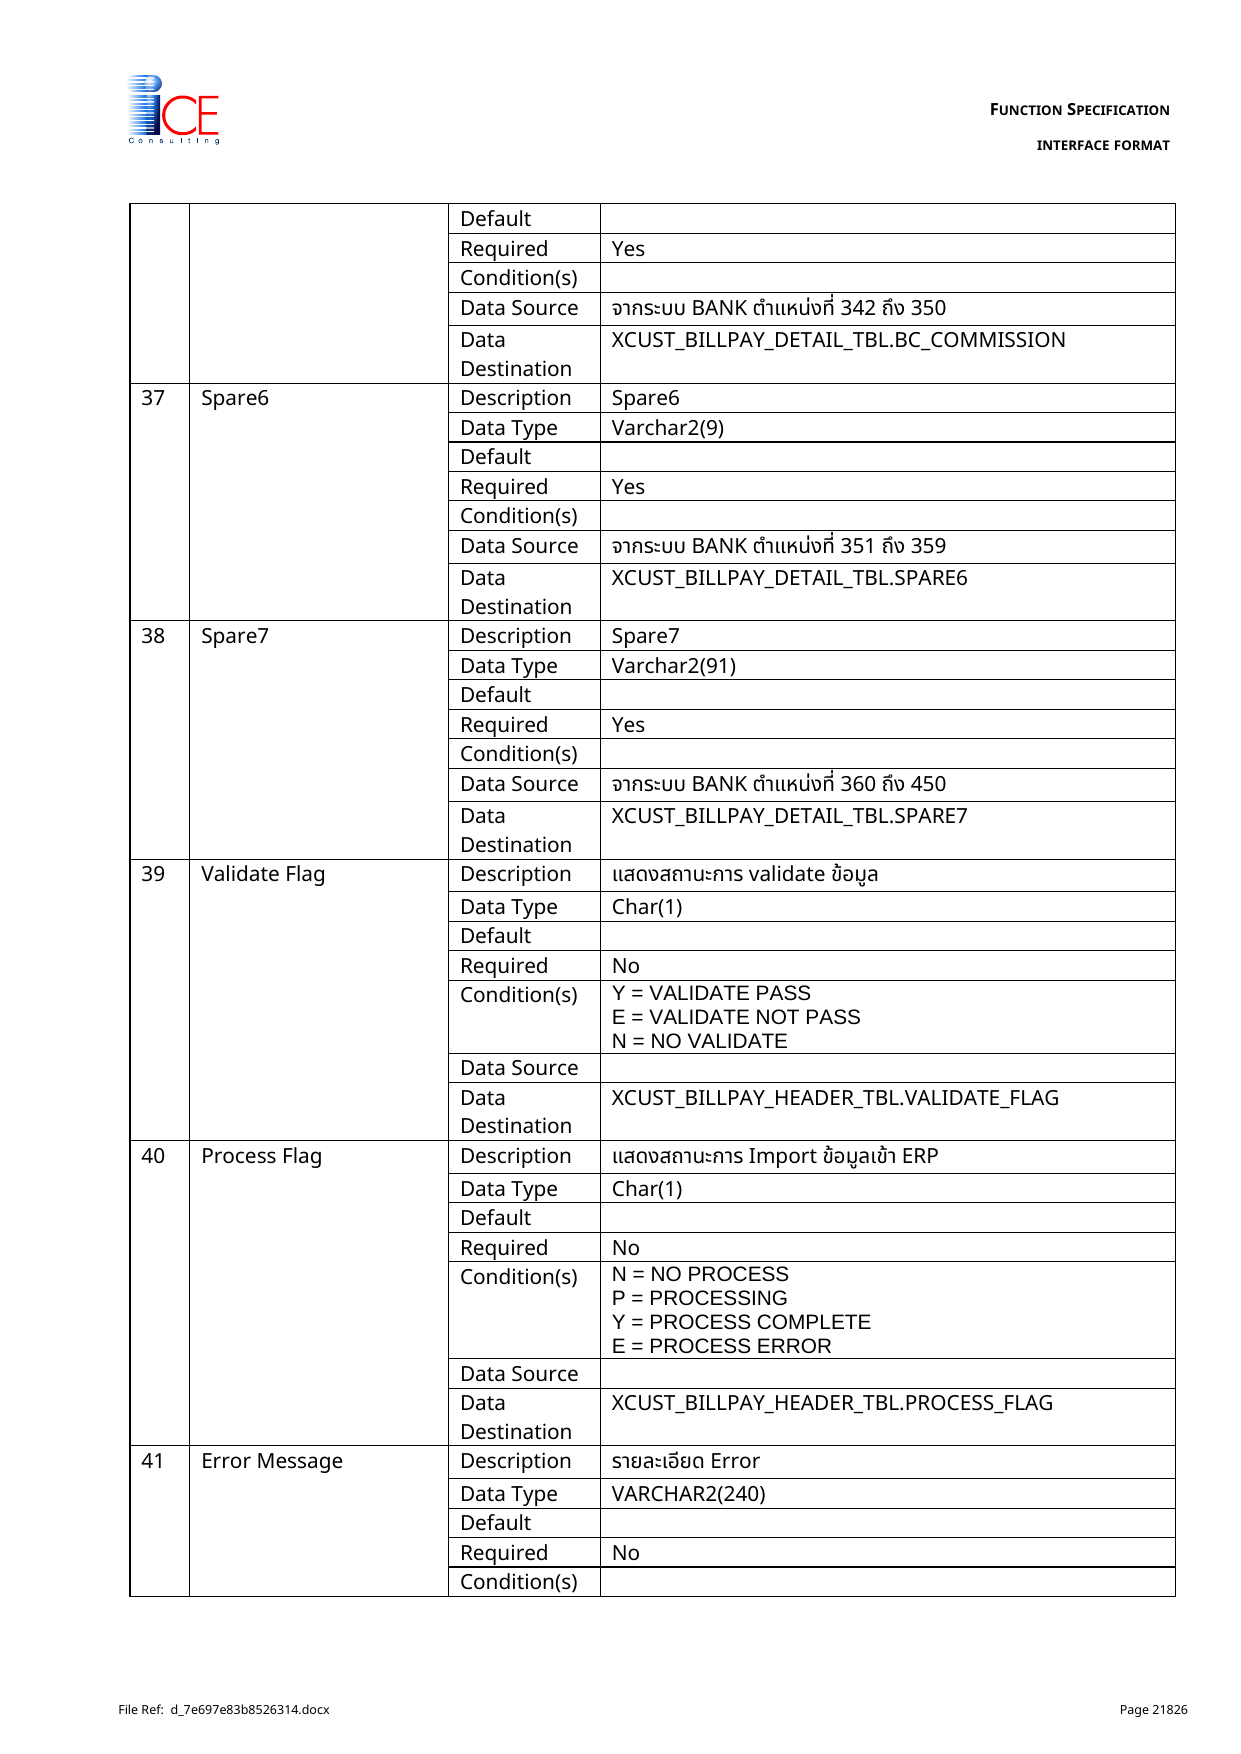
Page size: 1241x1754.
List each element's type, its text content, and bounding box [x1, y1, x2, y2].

table_cell Yes [601, 234, 1175, 262]
table_cell Data Source [449, 1359, 600, 1387]
table_cell [601, 1509, 1175, 1537]
table_cell แสดงสถานะการ Import ข้อมูลเข้า ERP [601, 1141, 1175, 1173]
table_cell [601, 1359, 1175, 1387]
table_cell Condition(s) [449, 263, 600, 292]
table_cell Data Source [449, 293, 600, 324]
table_cell 38 [131, 621, 189, 858]
table_cell Description [449, 1141, 600, 1173]
table_cell Description [449, 384, 600, 412]
table_cell [601, 443, 1175, 471]
table_cell Data Destination [449, 326, 600, 382]
table_cell Data Type [449, 413, 600, 441]
table_cell Required [449, 472, 600, 500]
table_cell Condition(s) [449, 1568, 600, 1596]
table_cell Data Destination [449, 564, 600, 620]
table_cell Yes [601, 472, 1175, 500]
table_cell [601, 263, 1175, 292]
table_cell Default [449, 1203, 600, 1232]
table_cell 37 [131, 384, 189, 620]
table_cell Varchar2(91) [601, 651, 1175, 679]
table_cell 40 [131, 1141, 189, 1445]
table_cell Default [449, 680, 600, 709]
table_cell Default [449, 443, 600, 471]
table_cell [601, 1054, 1175, 1082]
table_cell Error Message [190, 1446, 448, 1596]
table_cell Char(1) [601, 1174, 1175, 1202]
table_cell Data Source [449, 769, 600, 801]
table_cell [601, 204, 1175, 233]
table_cell Condition(s) [449, 501, 600, 530]
table_cell Data Destination [449, 1389, 600, 1445]
table_cell Y = VALIDATE PASS E = VALIDATE NOT PASS N = NO VALIDATE [601, 981, 1175, 1052]
table_cell Data Type [449, 892, 600, 921]
table_cell VARCHAR2(240) [601, 1479, 1175, 1507]
table_cell Process Flag [190, 1141, 448, 1445]
table_cell Spare6 [601, 384, 1175, 412]
table_cell XCUST_BILLPAY_HEADER_TBL.VALIDATE_FLAG [601, 1083, 1175, 1140]
table_cell [601, 739, 1175, 768]
table_cell [601, 501, 1175, 530]
table_cell Char(1) [601, 892, 1175, 921]
table_cell Data Source [449, 1054, 600, 1082]
table_cell Required [449, 234, 600, 262]
table_cell Spare7 [601, 621, 1175, 650]
table_cell Required [449, 1538, 600, 1566]
table_cell Default [449, 1509, 600, 1537]
table_cell Data Destination [449, 1083, 600, 1140]
table_cell [601, 922, 1175, 950]
table_cell Description [449, 1446, 600, 1478]
table_cell No [601, 1538, 1175, 1566]
table_cell [601, 1568, 1175, 1596]
table_cell Required [449, 1233, 600, 1261]
table_cell Spare7 [190, 621, 448, 858]
table_cell No [601, 1233, 1175, 1261]
table_cell Yes [601, 710, 1175, 738]
table_cell Default [449, 922, 600, 950]
table_cell XCUST_BILLPAY_DETAIL_TBL.SPARE6 [601, 564, 1175, 620]
table_cell XCUST_BILLPAY_DETAIL_TBL.SPARE7 [601, 802, 1175, 858]
table_cell Varchar2(9) [601, 413, 1175, 441]
table_cell แสดงสถานะการ validate ข้อมูล [601, 860, 1175, 891]
table_cell Description [449, 621, 600, 650]
table_cell Data Type [449, 1174, 600, 1202]
table_cell Data Destination [449, 802, 600, 858]
table_cell 39 [131, 860, 189, 1140]
table_cell จากระบบ BANK ตำแหน่งที่ 342 ถึง 350 [601, 293, 1175, 324]
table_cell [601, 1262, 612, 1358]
table_cell Required [449, 710, 600, 738]
table_cell จากระบบ BANK ตำแหน่งที่ 360 ถึง 450 [601, 769, 1175, 801]
table_cell Condition(s) [449, 981, 600, 1052]
table_cell XCUST_BILLPAY_HEADER_TBL.PROCESS_FLAG [601, 1389, 1175, 1445]
table_cell จากระบบ BANK ตำแหน่งที่ 351 ถึง 359 [601, 531, 1175, 562]
table_cell Spare6 [190, 384, 448, 620]
table_cell XCUST_BILLPAY_DETAIL_TBL.BC_COMMISSION [601, 326, 1175, 382]
table_cell Data Type [449, 1479, 600, 1507]
table_cell Condition(s) [449, 1262, 600, 1358]
table_cell Description [449, 860, 600, 891]
table_cell [601, 680, 1175, 709]
table_cell Data Source [449, 531, 600, 562]
table_cell Data Type [449, 651, 600, 679]
table_cell No [601, 951, 1175, 979]
table_cell รายละเอียด Error [601, 1446, 1175, 1478]
table_cell 41 [131, 1446, 189, 1596]
table_cell Validate Flag [190, 860, 448, 1140]
table_cell Condition(s) [449, 739, 600, 768]
table_cell Default [449, 204, 600, 233]
table_cell Required [449, 951, 600, 979]
table_cell N = NO PROCESS P = PROCESSING Y = PROCESS COMPLETE E = PROCESS ERROR [788, 1262, 1175, 1358]
table_cell [601, 1203, 1175, 1232]
